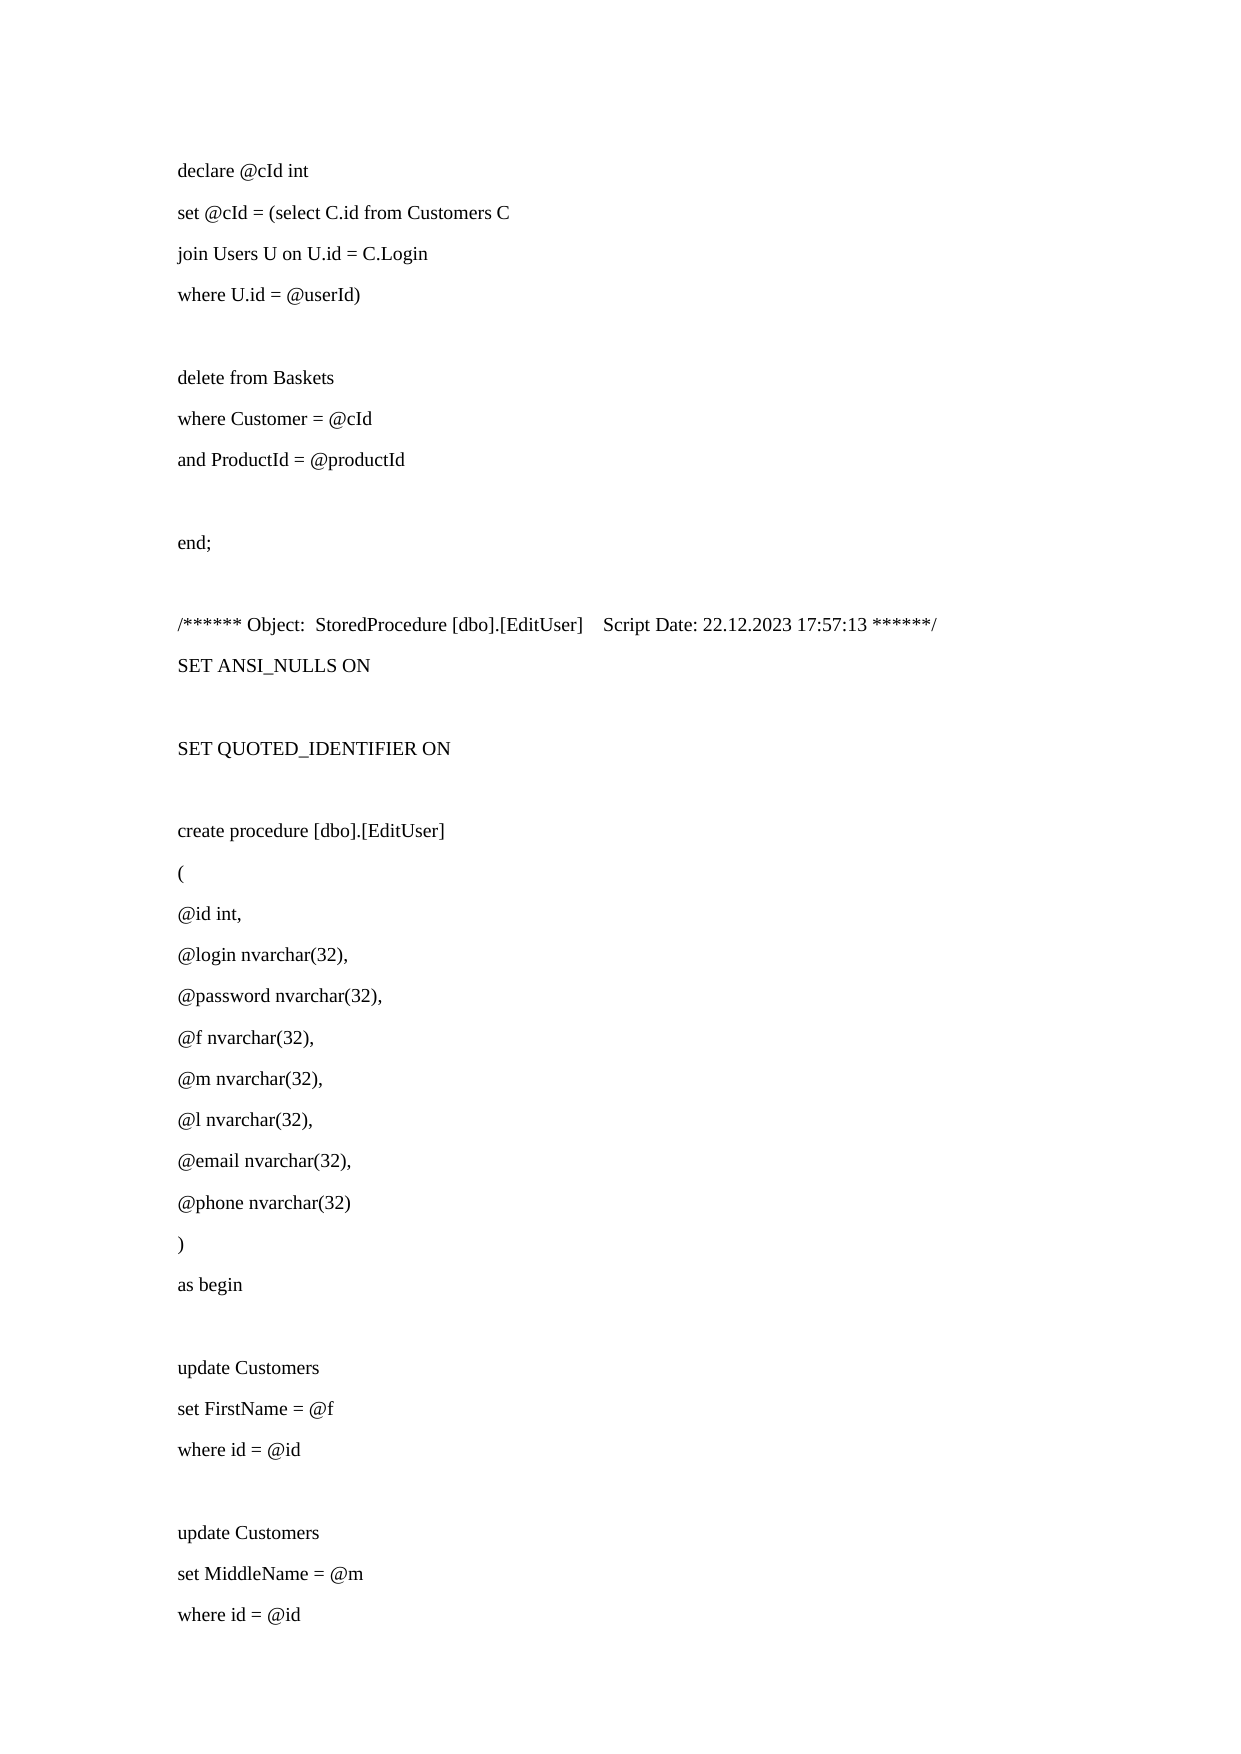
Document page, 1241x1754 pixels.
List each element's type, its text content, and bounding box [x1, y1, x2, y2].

text SET QUOTED_IDENTIFIER ON [177, 737, 1152, 760]
text SET ANSI_NULLS ON [177, 654, 1152, 677]
text ) [177, 1232, 1152, 1255]
text update Customers [177, 1356, 1152, 1378]
text as begin [177, 1273, 1152, 1296]
text @f nvarchar(32), [177, 1026, 1152, 1048]
text end; [177, 531, 1152, 553]
text @password nvarchar(32), [177, 984, 1152, 1007]
text /****** Object: StoredProcedure [dbo].[EditUser] Script Date: 22.12.2023 17:57:13 ******/ [177, 613, 1152, 636]
text and ProductId = @productId [177, 448, 1152, 471]
text join Users U on U.id = C.Login [177, 242, 1152, 265]
text declare @cId int [177, 159, 1152, 182]
text where id = @id [177, 1603, 1152, 1626]
text where Customer = @cId [177, 407, 1152, 430]
text ( [177, 861, 1152, 883]
text @email nvarchar(32), [177, 1149, 1152, 1172]
text where U.id = @userId) [177, 283, 1152, 306]
text update Customers [177, 1521, 1152, 1543]
text @phone nvarchar(32) [177, 1191, 1152, 1213]
text @id int, [177, 902, 1152, 925]
text create procedure [dbo].[EditUser] [177, 819, 1152, 842]
text @m nvarchar(32), [177, 1067, 1152, 1090]
text where id = @id [177, 1438, 1152, 1461]
text set MiddleName = @m [177, 1562, 1152, 1585]
text @l nvarchar(32), [177, 1108, 1152, 1131]
text delete from Baskets [177, 366, 1152, 388]
text set FirstName = @f [177, 1397, 1152, 1420]
text set @cId = (select C.id from Customers C [177, 201, 1152, 223]
text @login nvarchar(32), [177, 943, 1152, 966]
